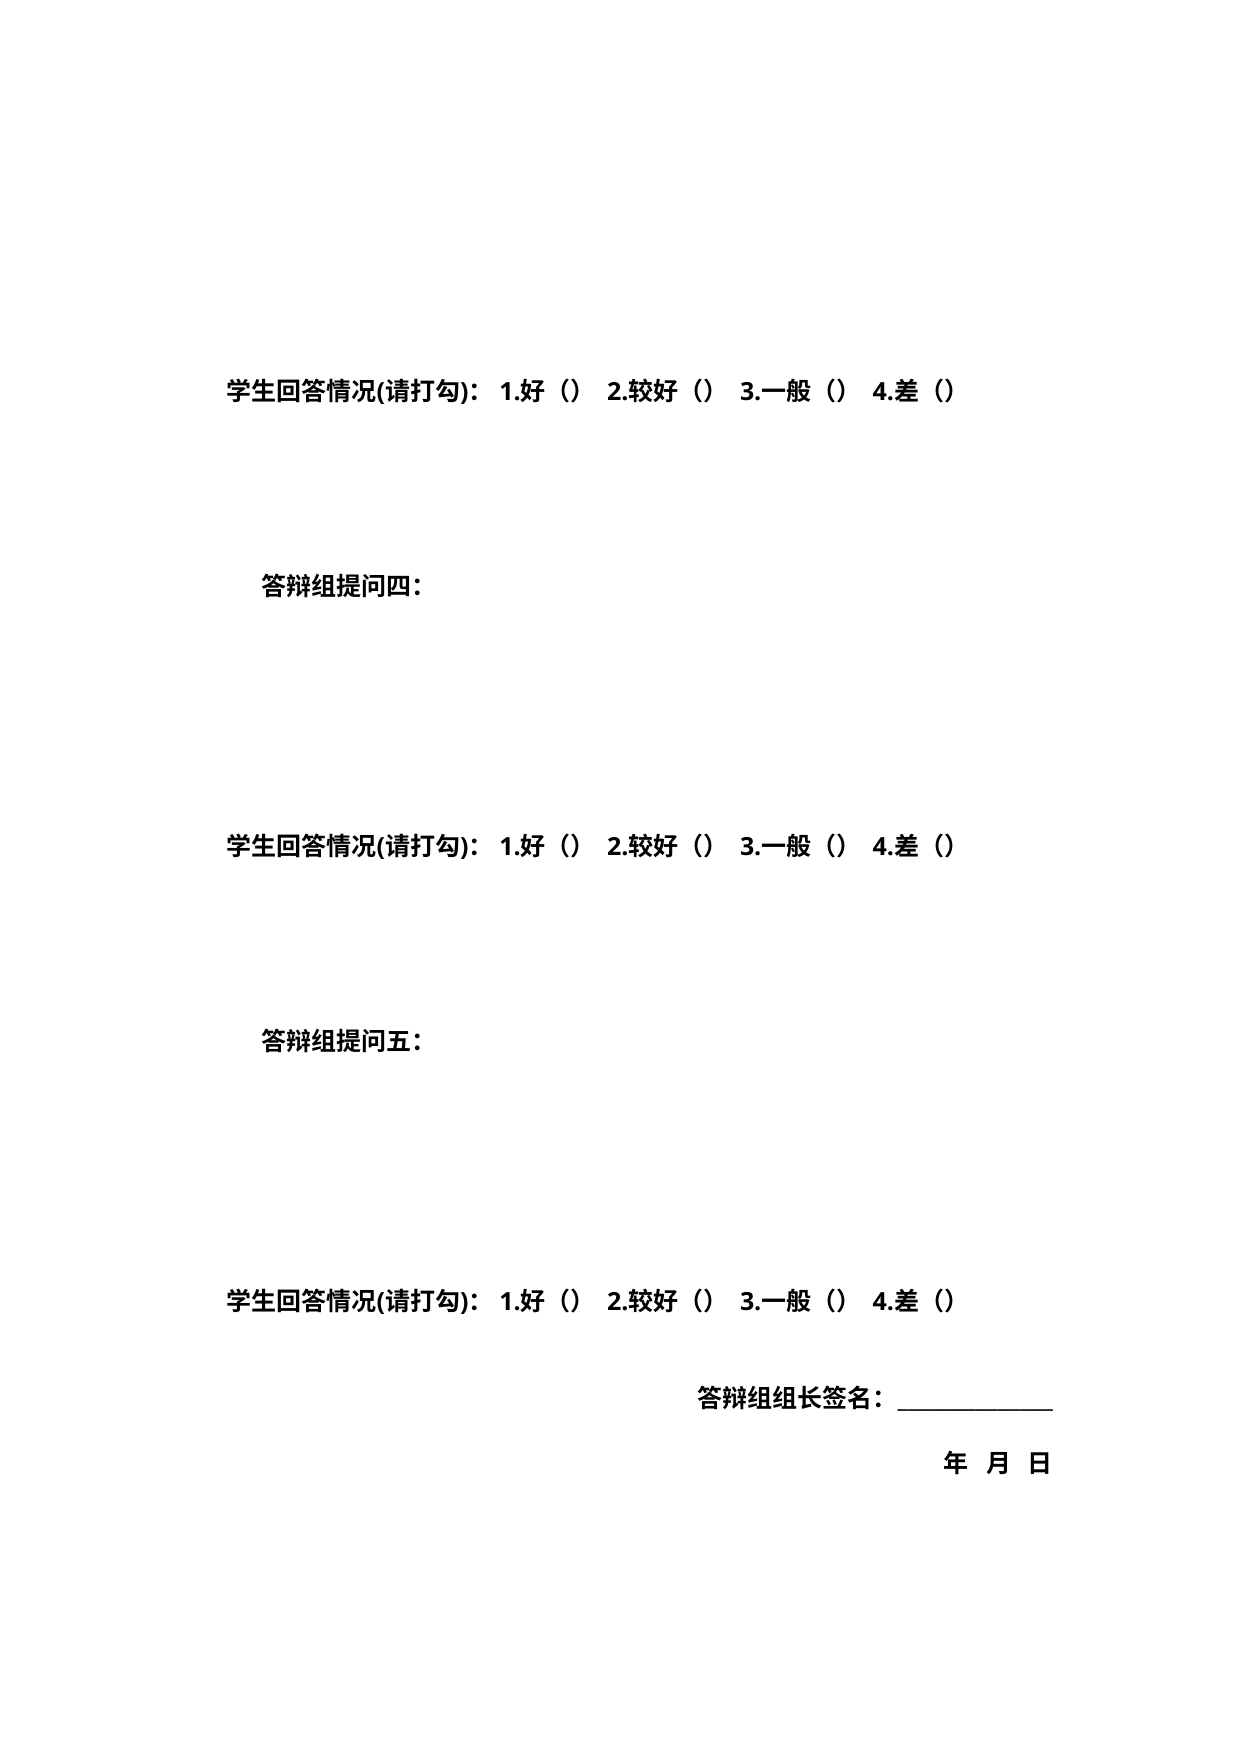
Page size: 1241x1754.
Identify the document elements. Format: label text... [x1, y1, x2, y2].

text 学生回答情况(请打勾)： 1.好（） 2.较好（） 3.一般（） 4.差（） [187, 1267, 1053, 1332]
text 学生回答情况(请打勾)： 1.好（） 2.较好（） 3.一般（） 4.差（） [187, 812, 1053, 877]
text 答辩组提问五： [187, 1007, 1053, 1072]
text 答辩组提问四： [187, 552, 1053, 617]
text 学生回答情况(请打勾)： 1.好（） 2.较好（） 3.一般（） 4.差（） [187, 357, 1053, 422]
text 答辩组组长签名：______________ [187, 1364, 1053, 1429]
text 年 月 日 [187, 1429, 1053, 1494]
